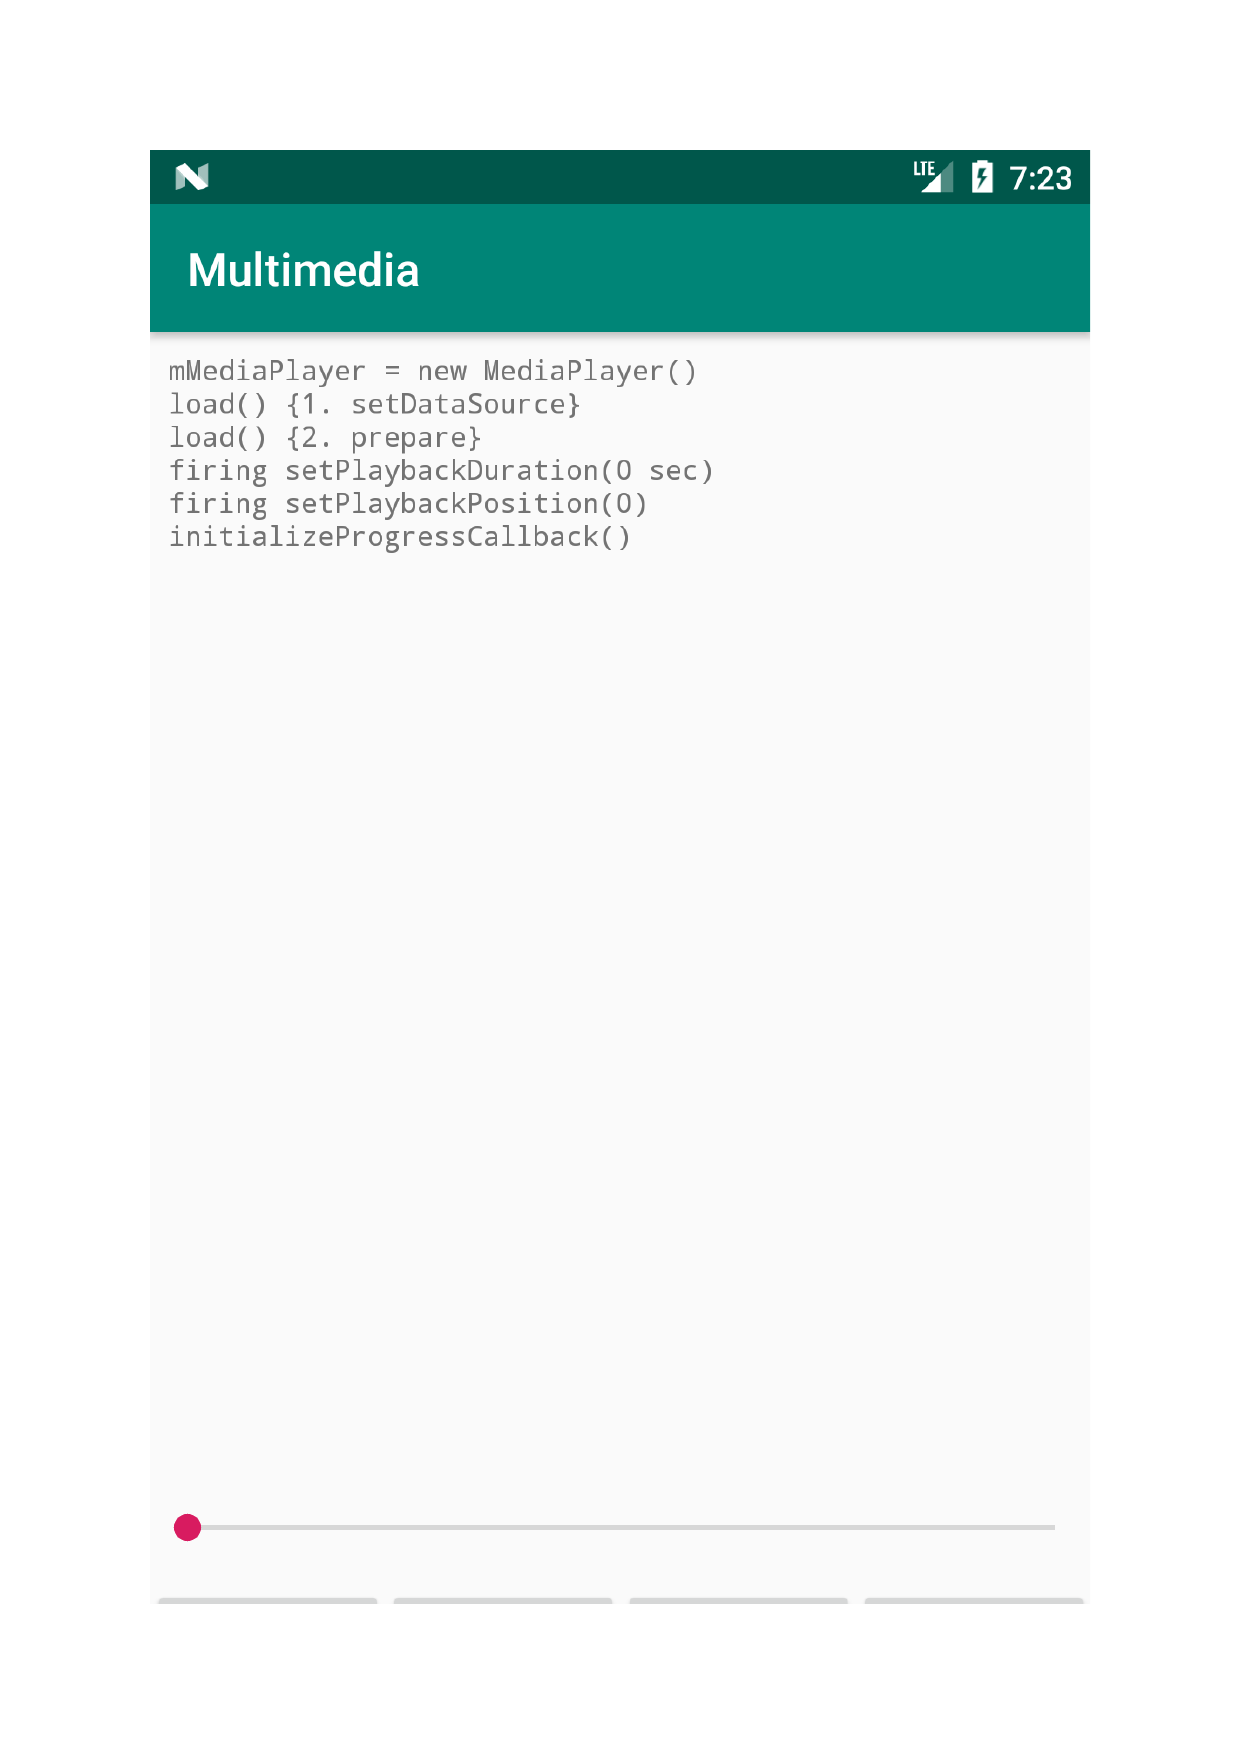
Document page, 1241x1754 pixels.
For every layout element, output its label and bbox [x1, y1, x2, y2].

picture [150, 150, 1091, 1604]
